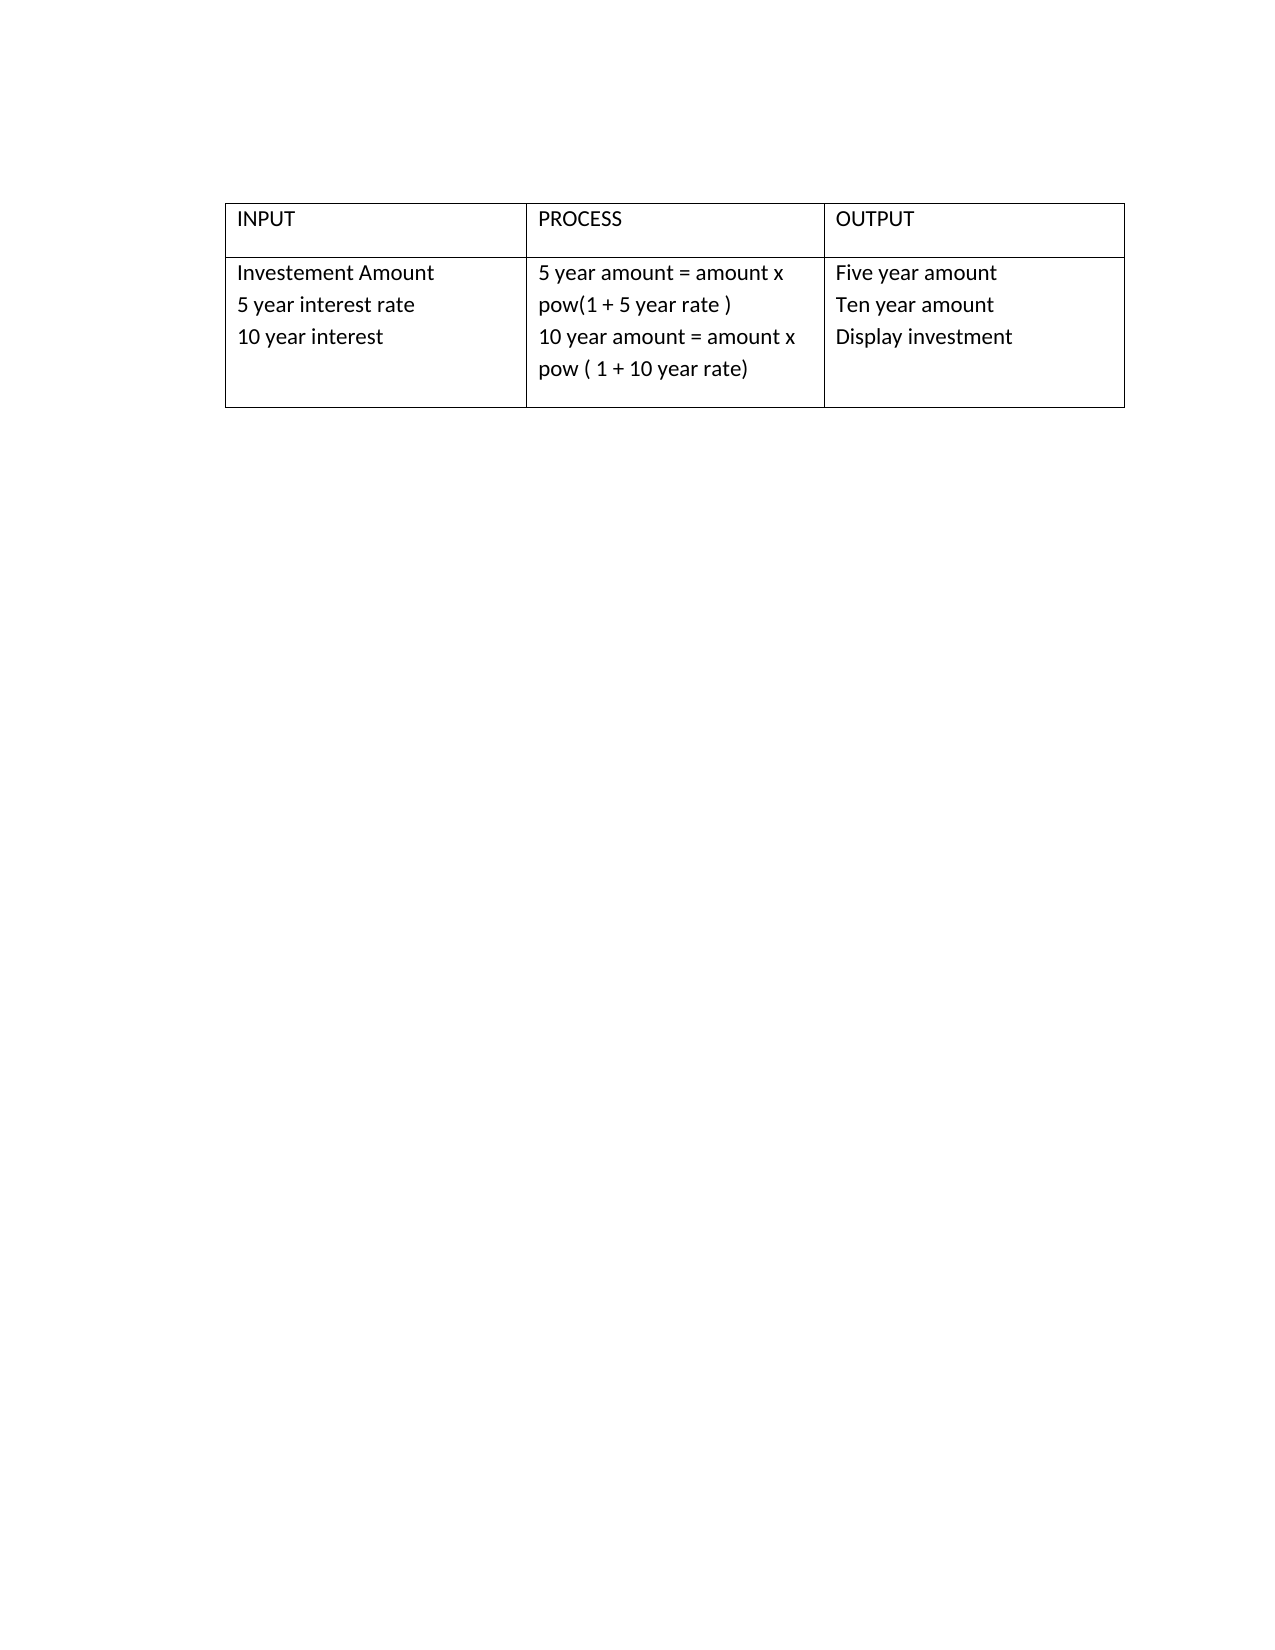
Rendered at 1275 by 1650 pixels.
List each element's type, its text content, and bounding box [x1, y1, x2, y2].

table_header PROCESS [527, 204, 824, 257]
table_cell Five year amount Ten year amount Display investment [825, 258, 1124, 407]
table_cell Investement Amount 5 year interest rate 10 year interest [226, 258, 526, 407]
table_header INPUT [226, 204, 526, 257]
table_cell 5 year amount = amount x pow(1 + 5 year rate ) 10 year amount = amount x pow ( 1 + 10 year rate) [527, 258, 824, 407]
table_header OUTPUT [825, 204, 1124, 257]
